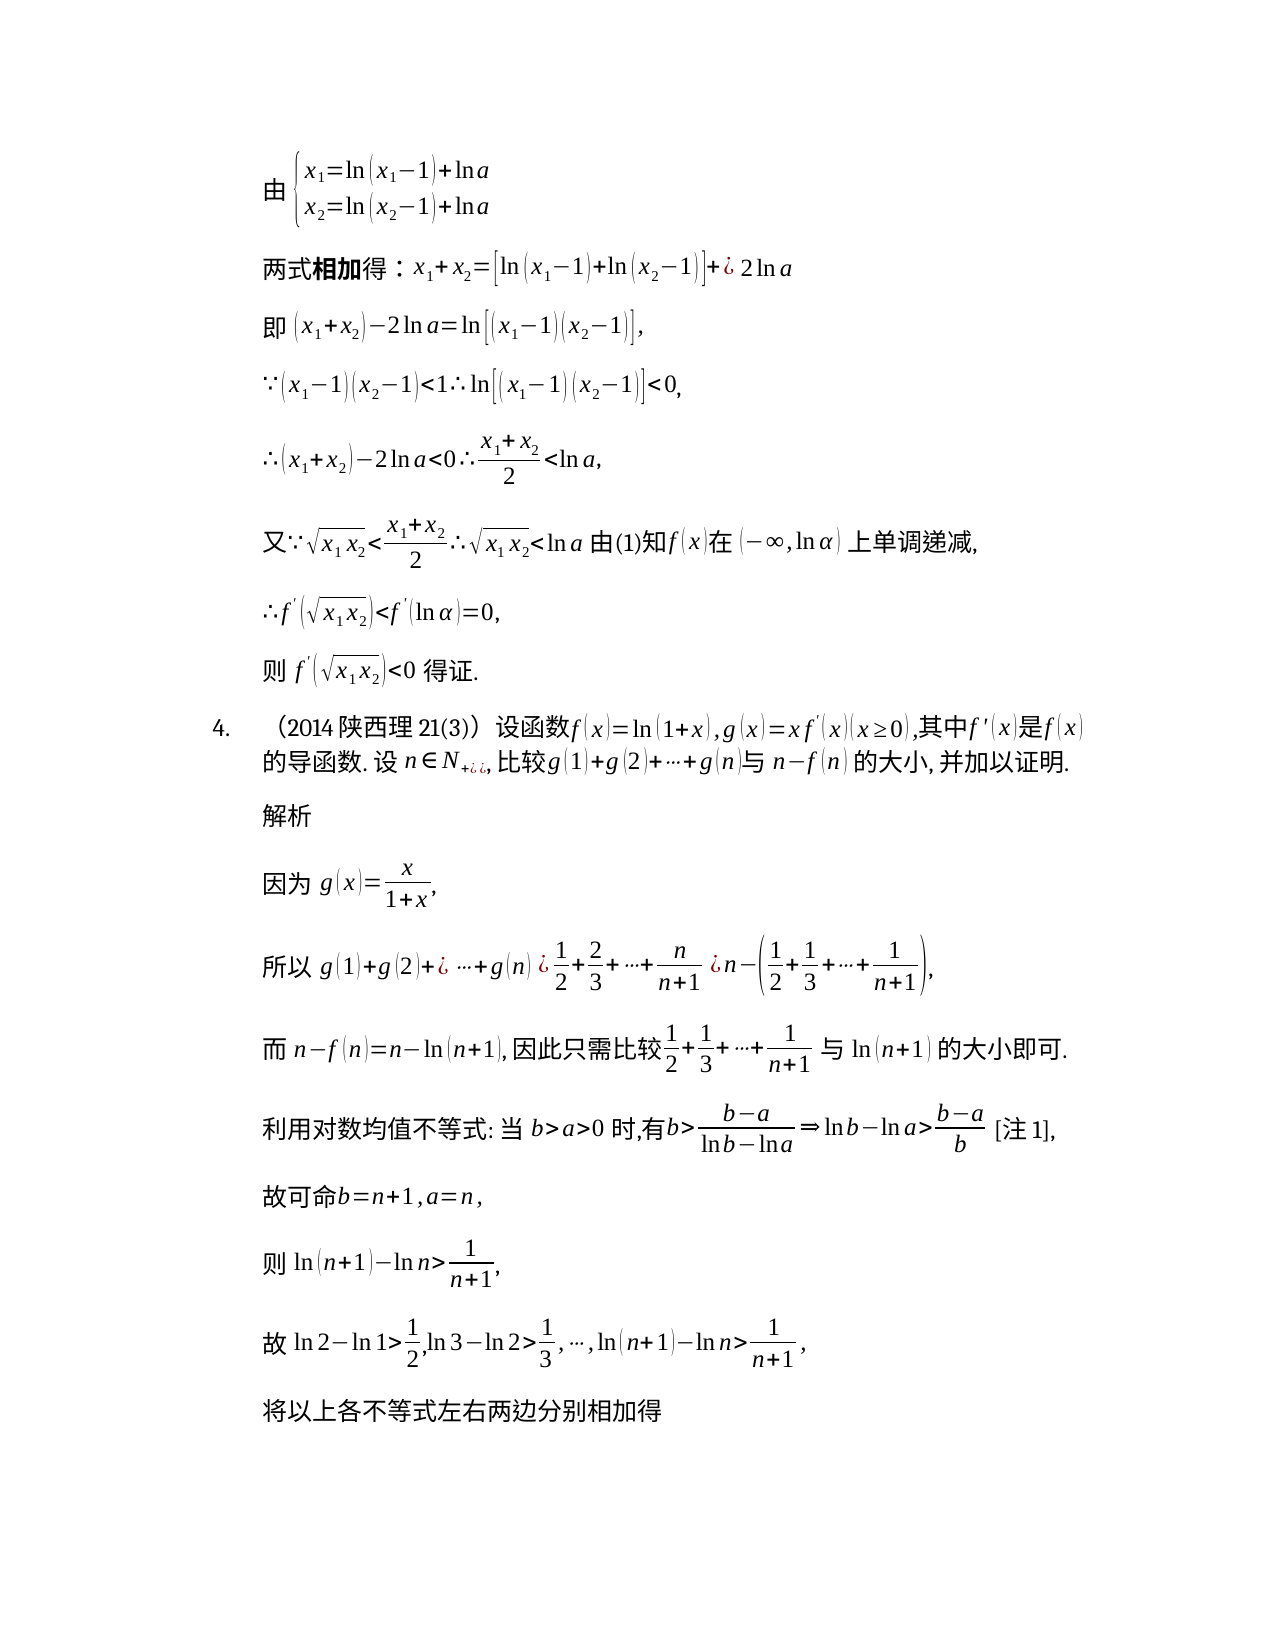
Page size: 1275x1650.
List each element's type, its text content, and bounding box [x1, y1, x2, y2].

list 由 [212, 150, 1087, 229]
list 因为 , [212, 854, 1087, 913]
list 利用对数均值不等式: 当 时,有 [注1], [212, 1099, 1087, 1158]
list , [212, 368, 1087, 406]
list （2014陕西理21(3)）设函数其中是的导函数. 设 , 比较与 的大小, 并加以证明. [212, 710, 1087, 778]
list 则 , [212, 1234, 1087, 1293]
list , [212, 427, 1087, 489]
list 则 得证. [212, 652, 1087, 689]
list 故 , [212, 1314, 1087, 1373]
list 两式相加得： [212, 249, 1087, 288]
list 即 [212, 309, 1087, 347]
list 解析 [212, 799, 1087, 833]
list 所以 , [212, 934, 1087, 999]
list 而 , 因此只需比较 与 的大小即可. [212, 1019, 1087, 1078]
list 将以上各不等式左右两边分别相加得 [212, 1394, 1087, 1428]
list , [212, 594, 1087, 631]
list 又 由(1)知在 上单调递减, [212, 510, 1087, 573]
list 故可命 [212, 1179, 1087, 1213]
